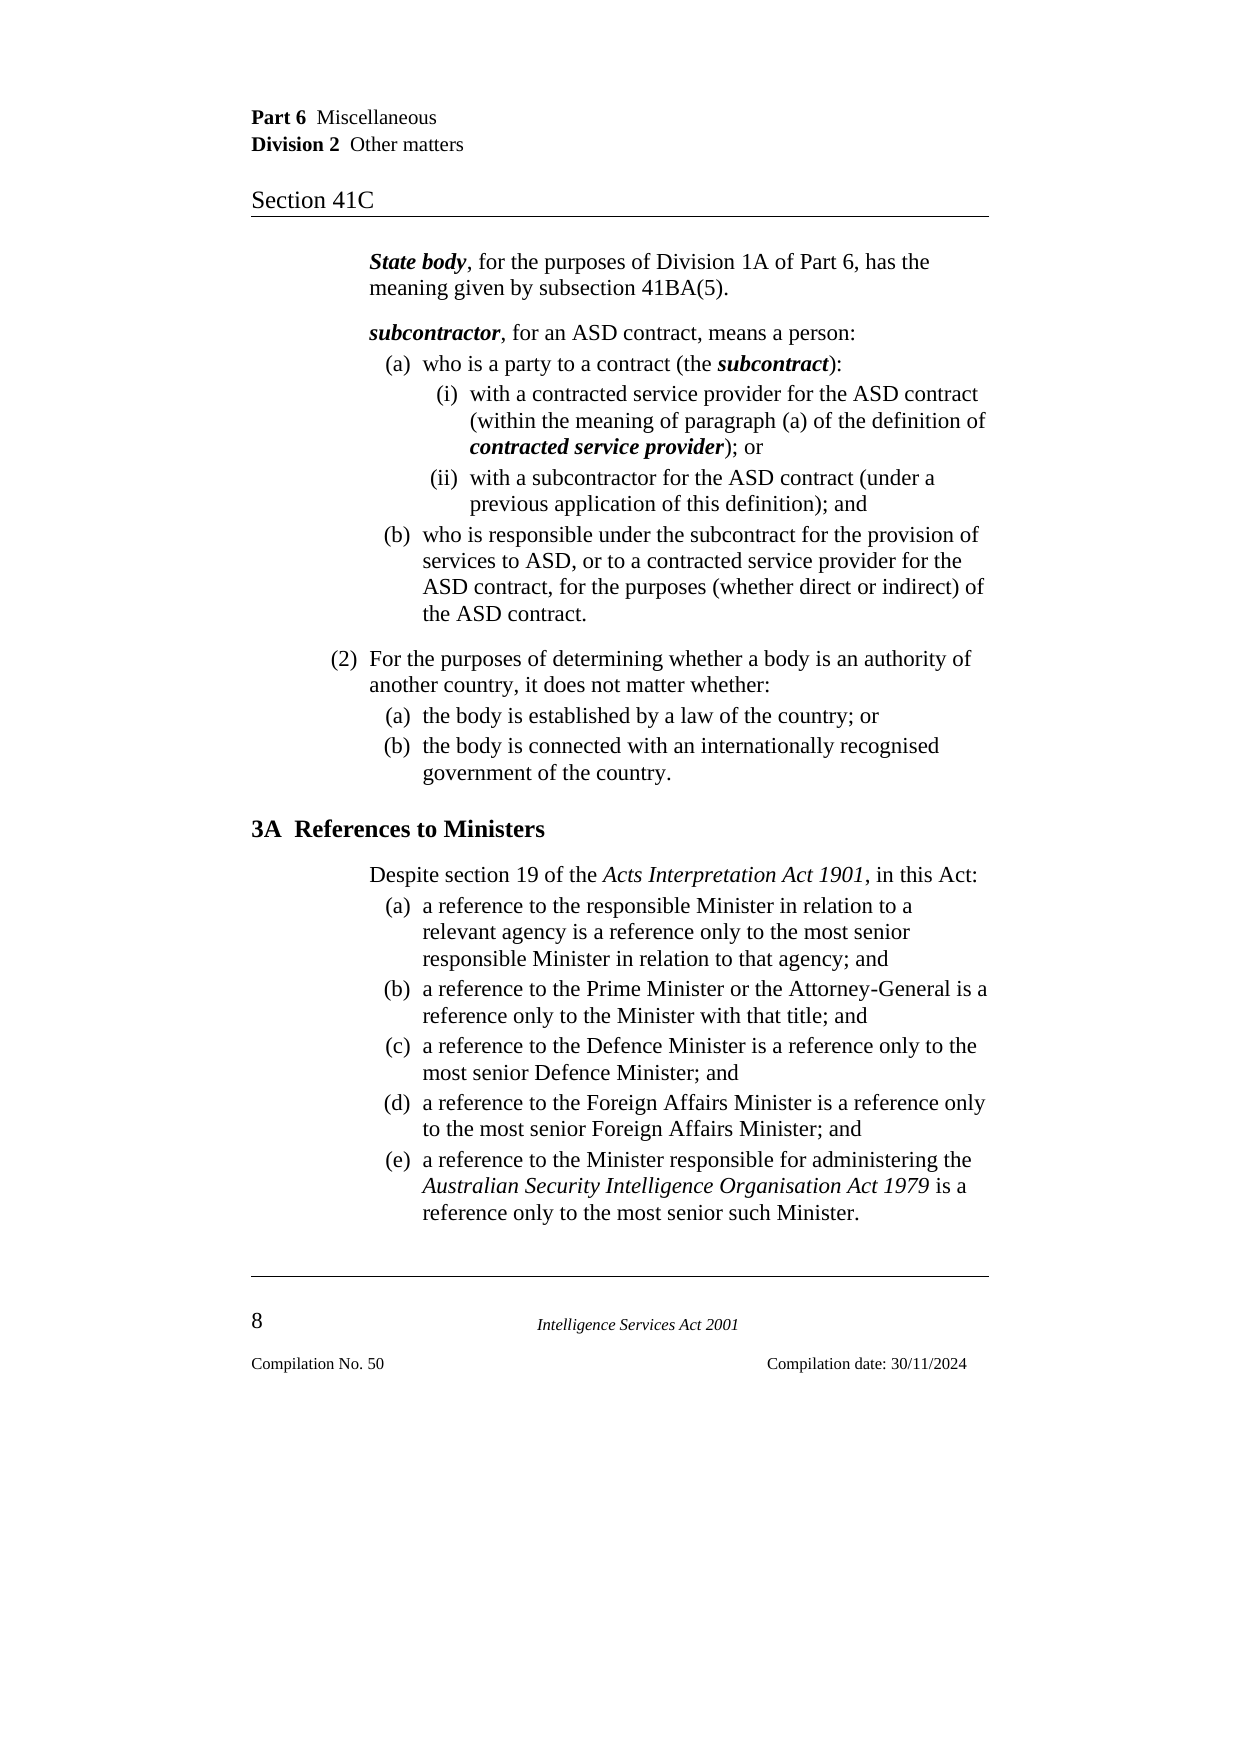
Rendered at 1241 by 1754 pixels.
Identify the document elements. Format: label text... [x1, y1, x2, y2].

text (2) For the purposes of determining whether a body is an authority of another country, it does not matter whether: [251, 645, 989, 697]
text (d) a reference to the Foreign Affairs Minister is a reference only to the most senior Foreign Affairs Minister; and [251, 1089, 989, 1142]
text subcontractor, for an ASD contract, means a person: [369, 319, 989, 346]
text State body, for the purposes of Division 1A of Part 6, has the meaning given by subsection 41BA(5). [369, 248, 989, 301]
text Despite section 19 of the Acts Interpretation Act 1901, in this Act: [251, 862, 989, 888]
text 3A References to Ministers [251, 814, 989, 843]
text (e) a reference to the Minister responsible for administering the Australian Security Intelligence Organisation Act 1979 is a reference only to the most senior such Minister. [251, 1146, 989, 1225]
text (b) a reference to the Prime Minister or the Attorney-General is a reference only to the Minister with that title; and [251, 975, 989, 1028]
text (b) who is responsible under the subcontract for the provision of services to ASD, or to a contracted service provider for the ASD contract, for the purposes (whether direct or indirect) of the ASD contract. [251, 521, 989, 626]
text (b) the body is connected with an internationally recognised government of the country. [251, 732, 989, 785]
text (c) a reference to the Defence Minister is a reference only to the most senior Defence Minister; and [251, 1032, 989, 1085]
text (ii) with a subcontractor for the ASD contract (under a previous application of this definition); and [251, 464, 989, 516]
text (a) who is a party to a contract (the subcontract): [251, 350, 989, 376]
text (a) a reference to the responsible Minister in relation to a relevant agency is a reference only to the most senior responsible Minister in relation to that agency; and [251, 892, 989, 971]
text (a) the body is established by a law of the country; or [251, 702, 989, 728]
text (i) with a contracted service provider for the ASD contract (within the meaning of paragraph (a) of the definition of contracted service provider); or [251, 381, 989, 459]
